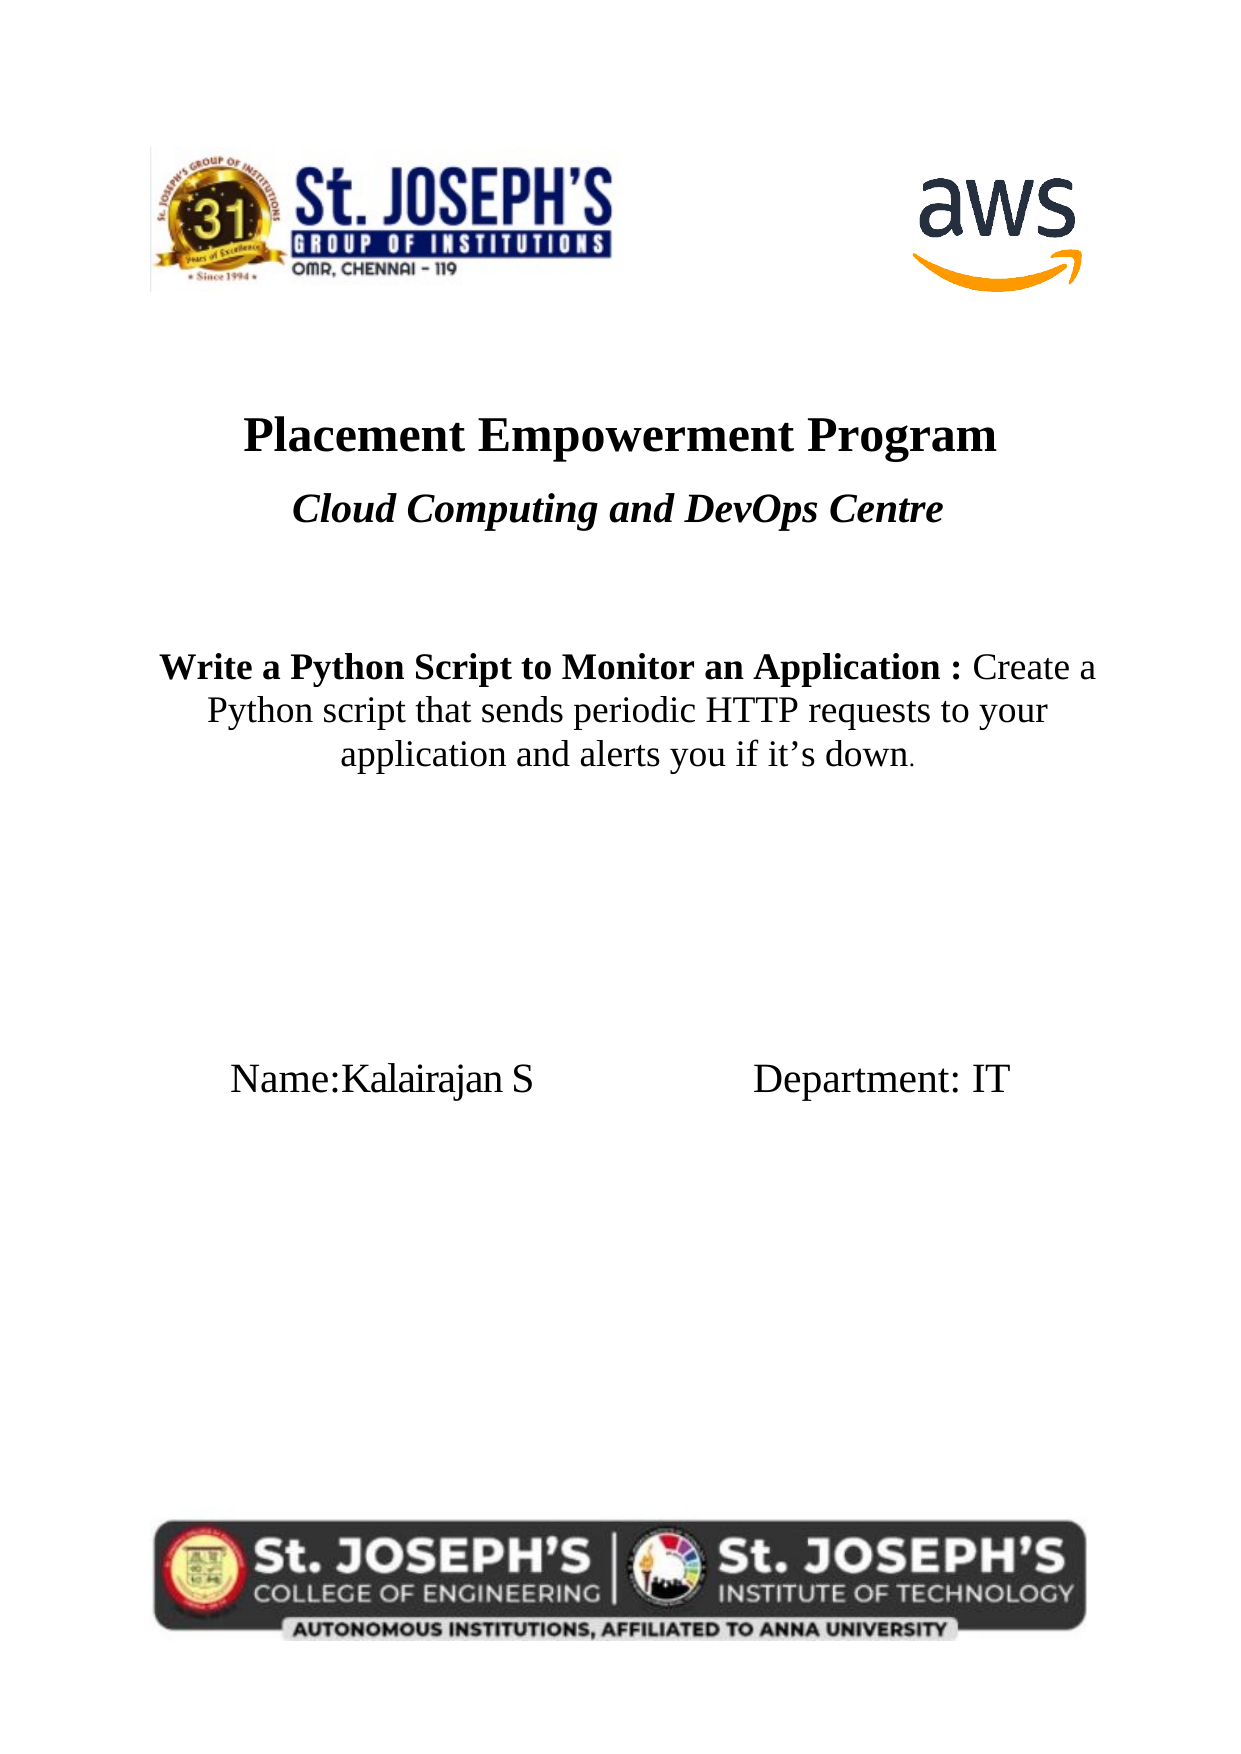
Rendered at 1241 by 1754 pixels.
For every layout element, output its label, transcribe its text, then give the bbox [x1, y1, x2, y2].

picture [150, 147, 621, 292]
text Cloud Computing and DevOps Centre [148, 483, 1092, 531]
subtitle Placement Empowerment Program [148, 404, 1093, 462]
text Name:Kalairajan S Department: IT [148, 1053, 1093, 1101]
picture [150, 1507, 1088, 1641]
picture [912, 178, 1082, 292]
text Write a Python Script to Monitor an Application : Create a Python script that sends periodic HTTP requests to your application and alerts you if it’s down. [148, 645, 1107, 774]
